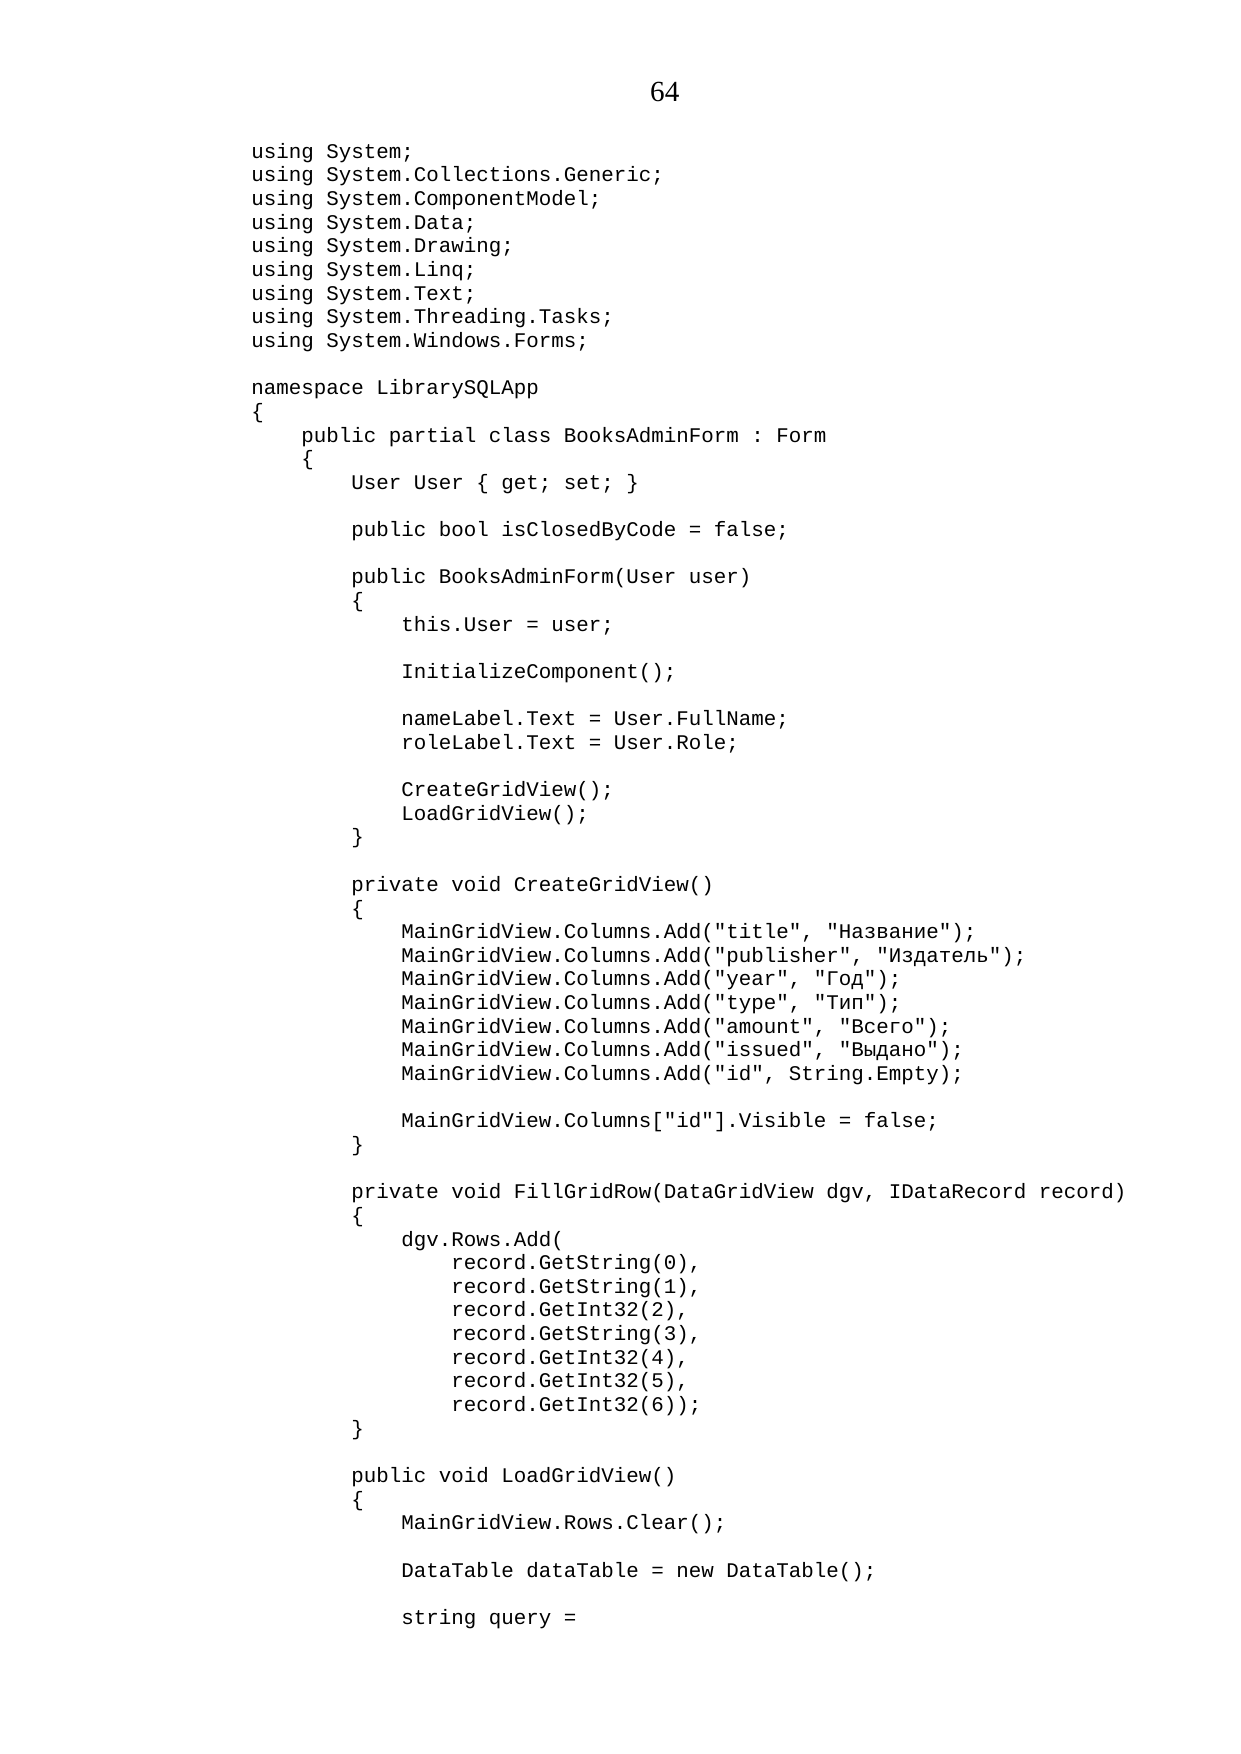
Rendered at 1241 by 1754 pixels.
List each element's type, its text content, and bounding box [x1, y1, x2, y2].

text using System.Windows.Forms; [177, 330, 1152, 354]
text using System.Data; [177, 212, 1152, 235]
text { [177, 897, 1152, 921]
text CreateGridView(); [177, 779, 1152, 803]
text } [177, 1418, 1152, 1441]
text MainGridView.Columns.Add("year", "Год"); [177, 968, 1152, 992]
text User User { get; set; } [177, 472, 1152, 496]
text using System.ComponentModel; [177, 188, 1152, 212]
text roleLabel.Text = User.Role; [177, 732, 1152, 756]
text using System.Linq; [177, 259, 1152, 283]
text { [177, 1489, 1152, 1512]
text string query = [177, 1607, 1152, 1631]
text MainGridView.Columns.Add("title", "Название"); [177, 921, 1152, 945]
text using System.Collections.Generic; [177, 164, 1152, 188]
text { [177, 401, 1152, 424]
text public partial class BooksAdminForm : Form [177, 424, 1152, 448]
text public void LoadGridView() [177, 1465, 1152, 1489]
text { [177, 1205, 1152, 1228]
text record.GetInt32(5), [177, 1370, 1152, 1394]
text record.GetInt32(6)); [177, 1394, 1152, 1418]
text private void FillGridRow(DataGridView dgv, IDataRecord record) [177, 1181, 1152, 1205]
text record.GetString(3), [177, 1323, 1152, 1347]
text } [177, 1134, 1152, 1158]
text } [177, 827, 1152, 850]
text { [177, 590, 1152, 614]
text MainGridView.Columns.Add("type", "Тип"); [177, 992, 1152, 1016]
text record.GetString(1), [177, 1276, 1152, 1299]
text using System.Text; [177, 283, 1152, 306]
text MainGridView.Columns.Add("amount", "Всего"); [177, 1016, 1152, 1039]
text dgv.Rows.Add( [177, 1228, 1152, 1252]
text private void CreateGridView() [177, 874, 1152, 897]
text MainGridView.Rows.Clear(); [177, 1512, 1152, 1536]
text using System.Drawing; [177, 235, 1152, 259]
text nameLabel.Text = User.FullName; [177, 708, 1152, 732]
text record.GetInt32(2), [177, 1299, 1152, 1323]
text namespace LibrarySQLApp [177, 377, 1152, 401]
text MainGridView.Columns["id"].Visible = false; [177, 1110, 1152, 1134]
text record.GetString(0), [177, 1252, 1152, 1276]
text MainGridView.Columns.Add("publisher", "Издатель"); [177, 945, 1152, 968]
text InitializeComponent(); [177, 661, 1152, 685]
text LoadGridView(); [177, 803, 1152, 827]
text public BooksAdminForm(User user) [177, 566, 1152, 590]
text MainGridView.Columns.Add("id", String.Empty); [177, 1063, 1152, 1087]
text public bool isClosedByCode = false; [177, 519, 1152, 543]
text DataTable dataTable = new DataTable(); [177, 1559, 1152, 1583]
text using System; [177, 141, 1152, 164]
text MainGridView.Columns.Add("issued", "Выдано"); [177, 1039, 1152, 1063]
text { [177, 448, 1152, 472]
text using System.Threading.Tasks; [177, 306, 1152, 330]
text record.GetInt32(4), [177, 1347, 1152, 1370]
text this.User = user; [177, 614, 1152, 637]
